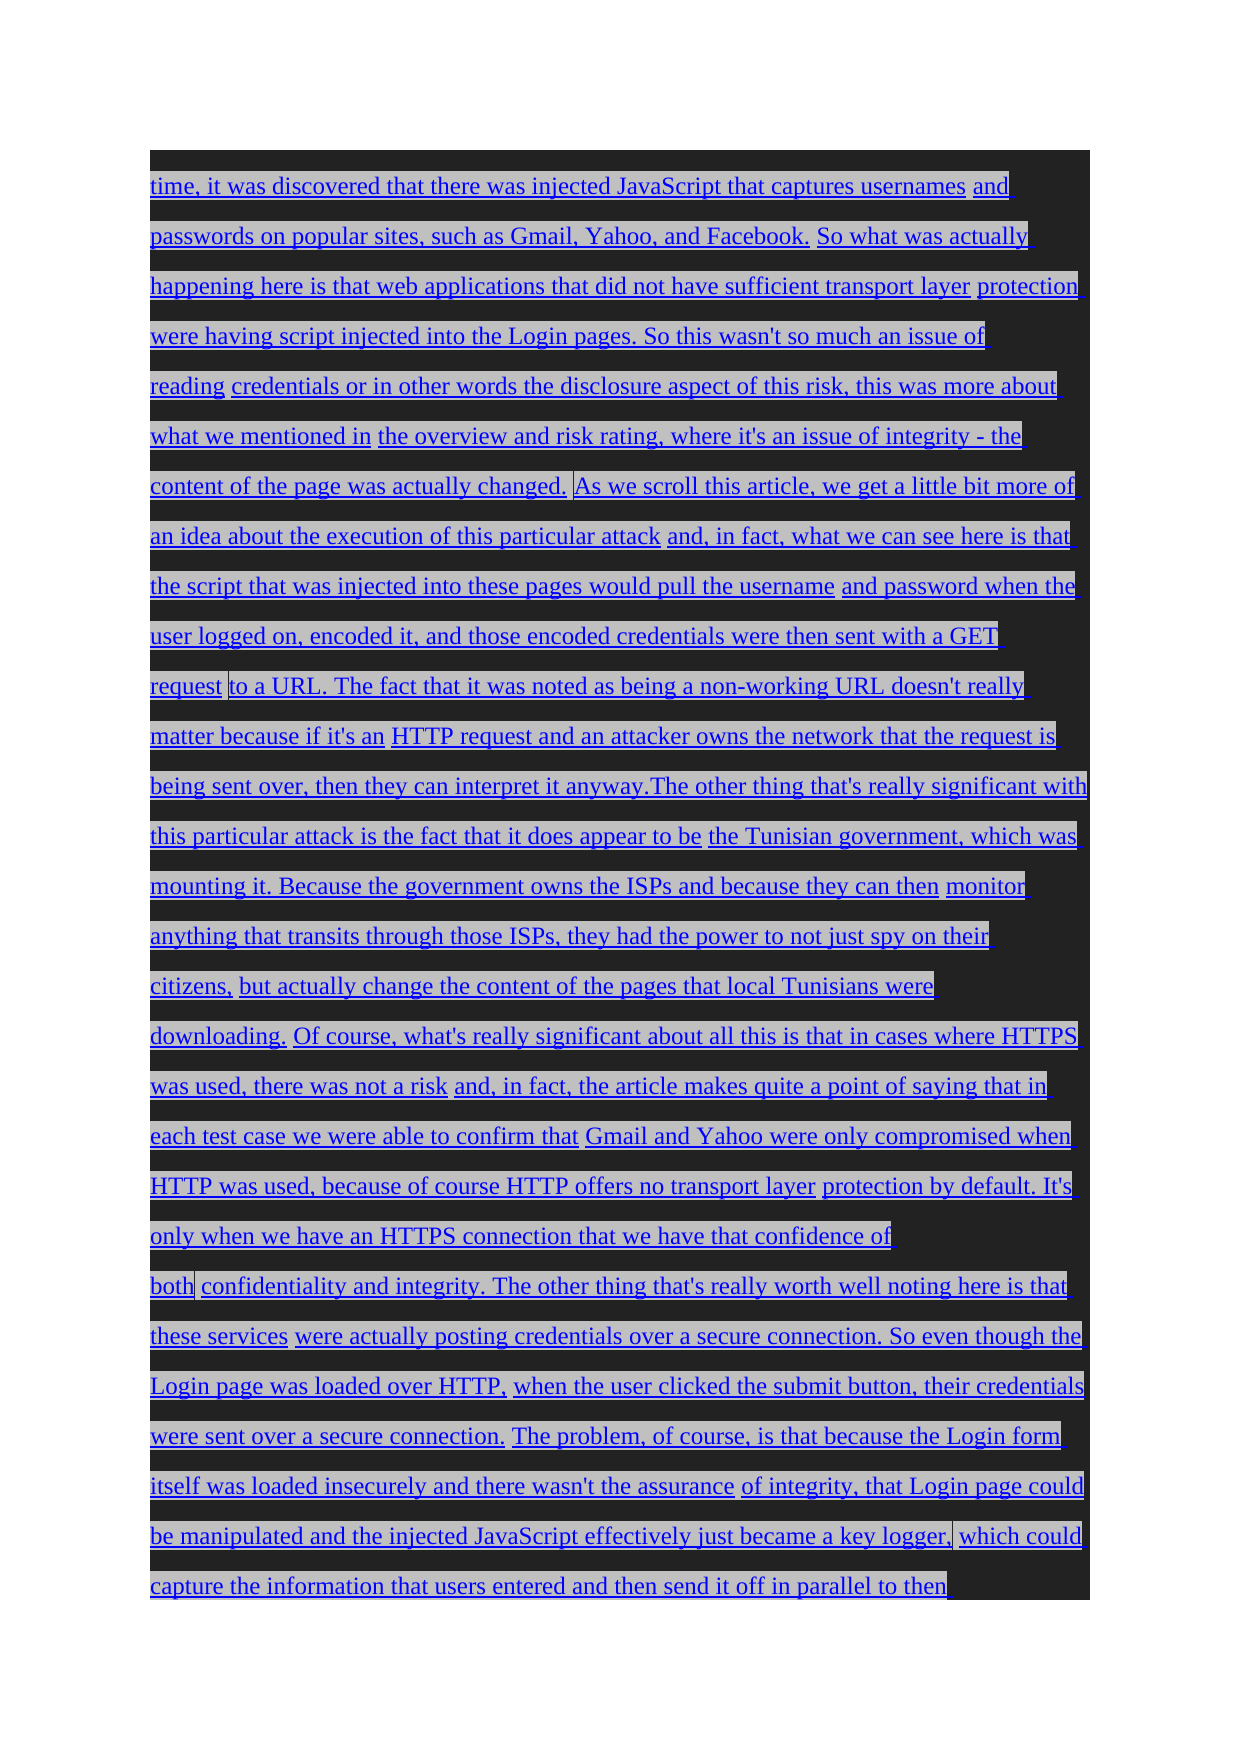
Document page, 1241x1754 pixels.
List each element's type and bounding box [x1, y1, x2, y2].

text [150, 150, 1090, 1600]
